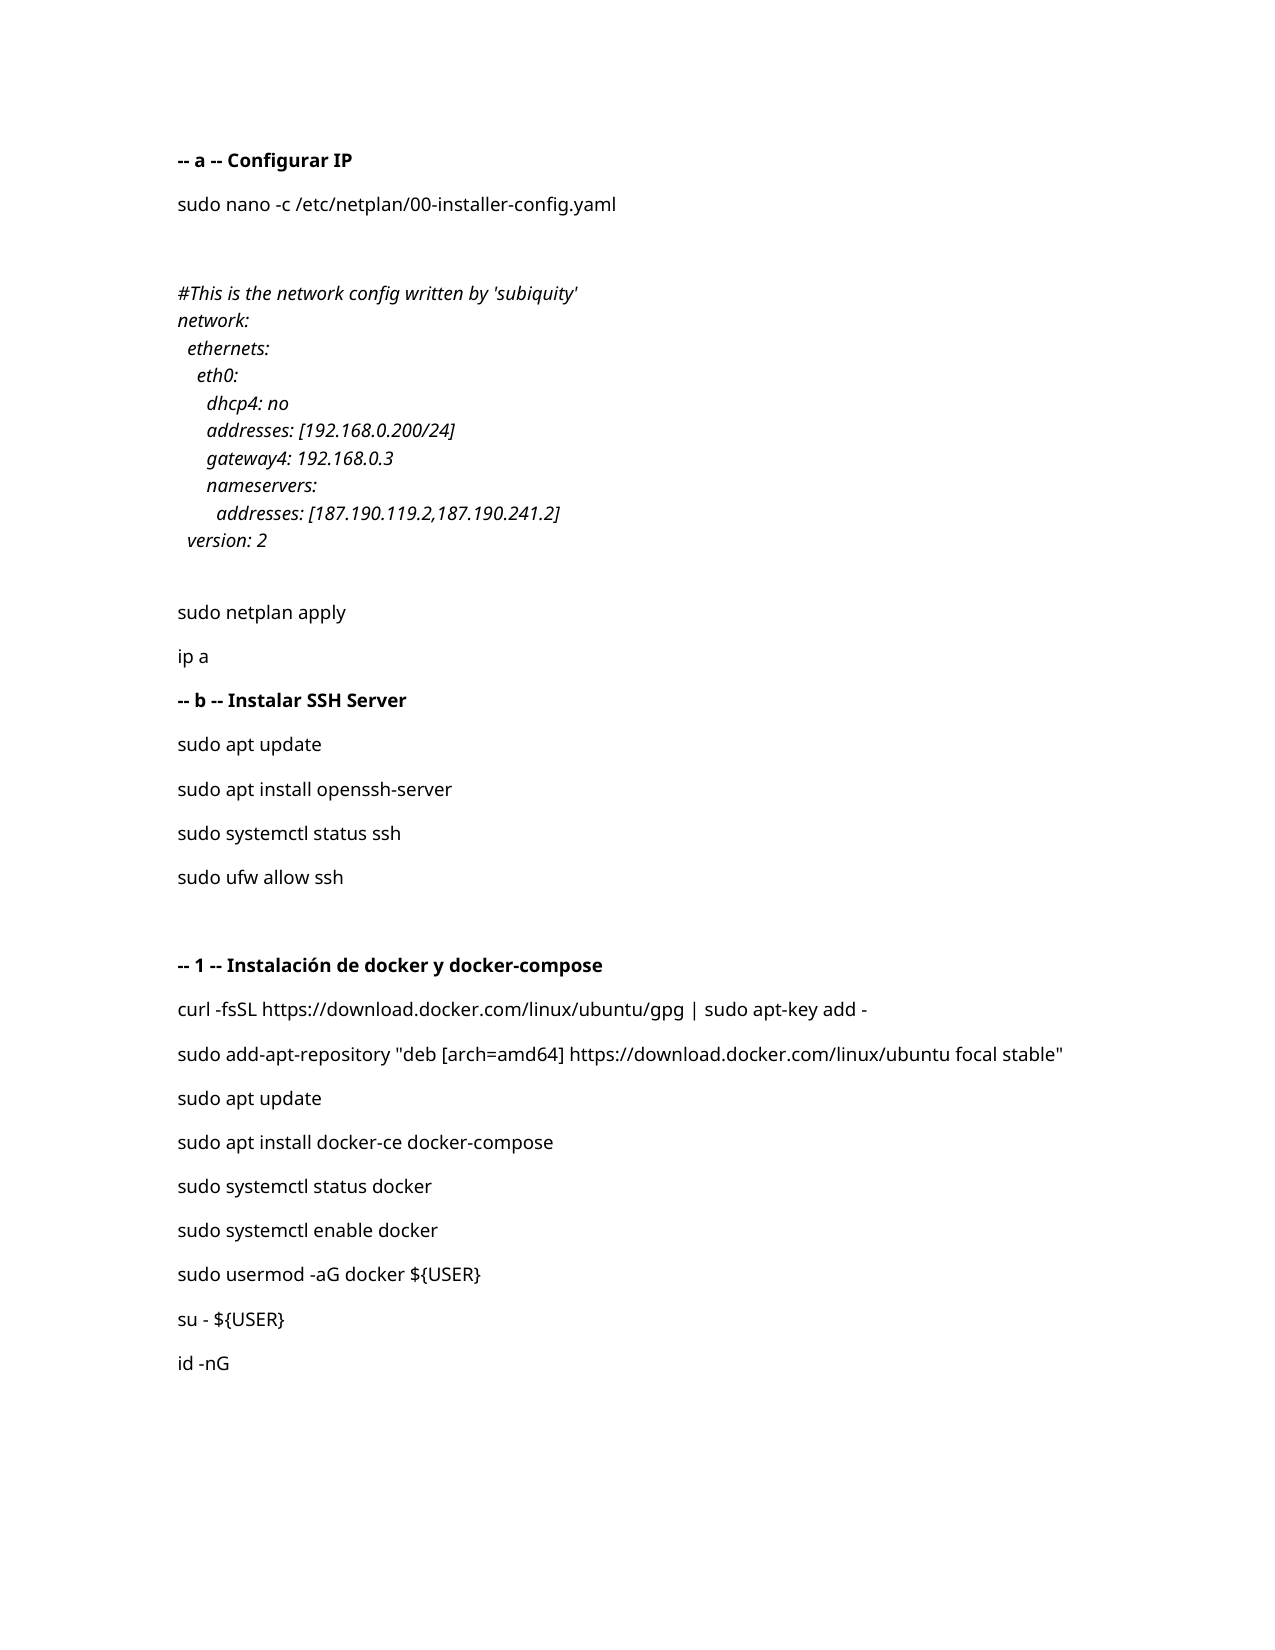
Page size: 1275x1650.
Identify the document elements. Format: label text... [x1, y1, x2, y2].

text sudo systemctl status docker [177, 1173, 1098, 1199]
text version: 2 [177, 528, 1098, 553]
text ip a [177, 643, 1098, 669]
text addresses: [187.190.119.2,187.190.241.2] [177, 500, 1098, 526]
text network: [177, 308, 1098, 333]
text sudo apt install openssh-server [177, 776, 1098, 801]
text su - ${USER} [177, 1306, 1098, 1331]
text eth0: [177, 363, 1098, 388]
text sudo apt install docker-ce docker-compose [177, 1129, 1098, 1155]
text sudo systemctl status ssh [177, 820, 1098, 846]
text -- a -- Configurar IP [177, 148, 1098, 173]
text curl -fsSL https://download.docker.com/linux/ubuntu/gpg | sudo apt-key add - [177, 997, 1098, 1022]
text sudo apt update [177, 732, 1098, 757]
text -- b -- Instalar SSH Server [177, 688, 1098, 713]
text nameservers: [177, 473, 1098, 498]
text addresses: [192.168.0.200/24] [177, 418, 1098, 443]
text -- 1 -- Instalación de docker y docker-compose [177, 953, 1098, 978]
text #This is the network config written by 'subiquity' [177, 280, 1098, 306]
text sudo add-apt-repository "deb [arch=amd64] https://download.docker.com/linux/ubuntu focal stable" [177, 1041, 1098, 1066]
text id -nG [177, 1350, 1098, 1376]
text sudo ufw allow ssh [177, 864, 1098, 890]
text ethernets: [177, 335, 1098, 361]
text gateway4: 192.168.0.3 [177, 445, 1098, 471]
text sudo usermod -aG docker ${USER} [177, 1262, 1098, 1287]
text sudo systemctl enable docker [177, 1218, 1098, 1243]
text dhcp4: no [177, 390, 1098, 416]
text sudo apt update [177, 1085, 1098, 1111]
text sudo netplan apply [177, 599, 1098, 625]
text sudo nano -c /etc/netplan/00-installer-config.yaml [177, 192, 1098, 217]
